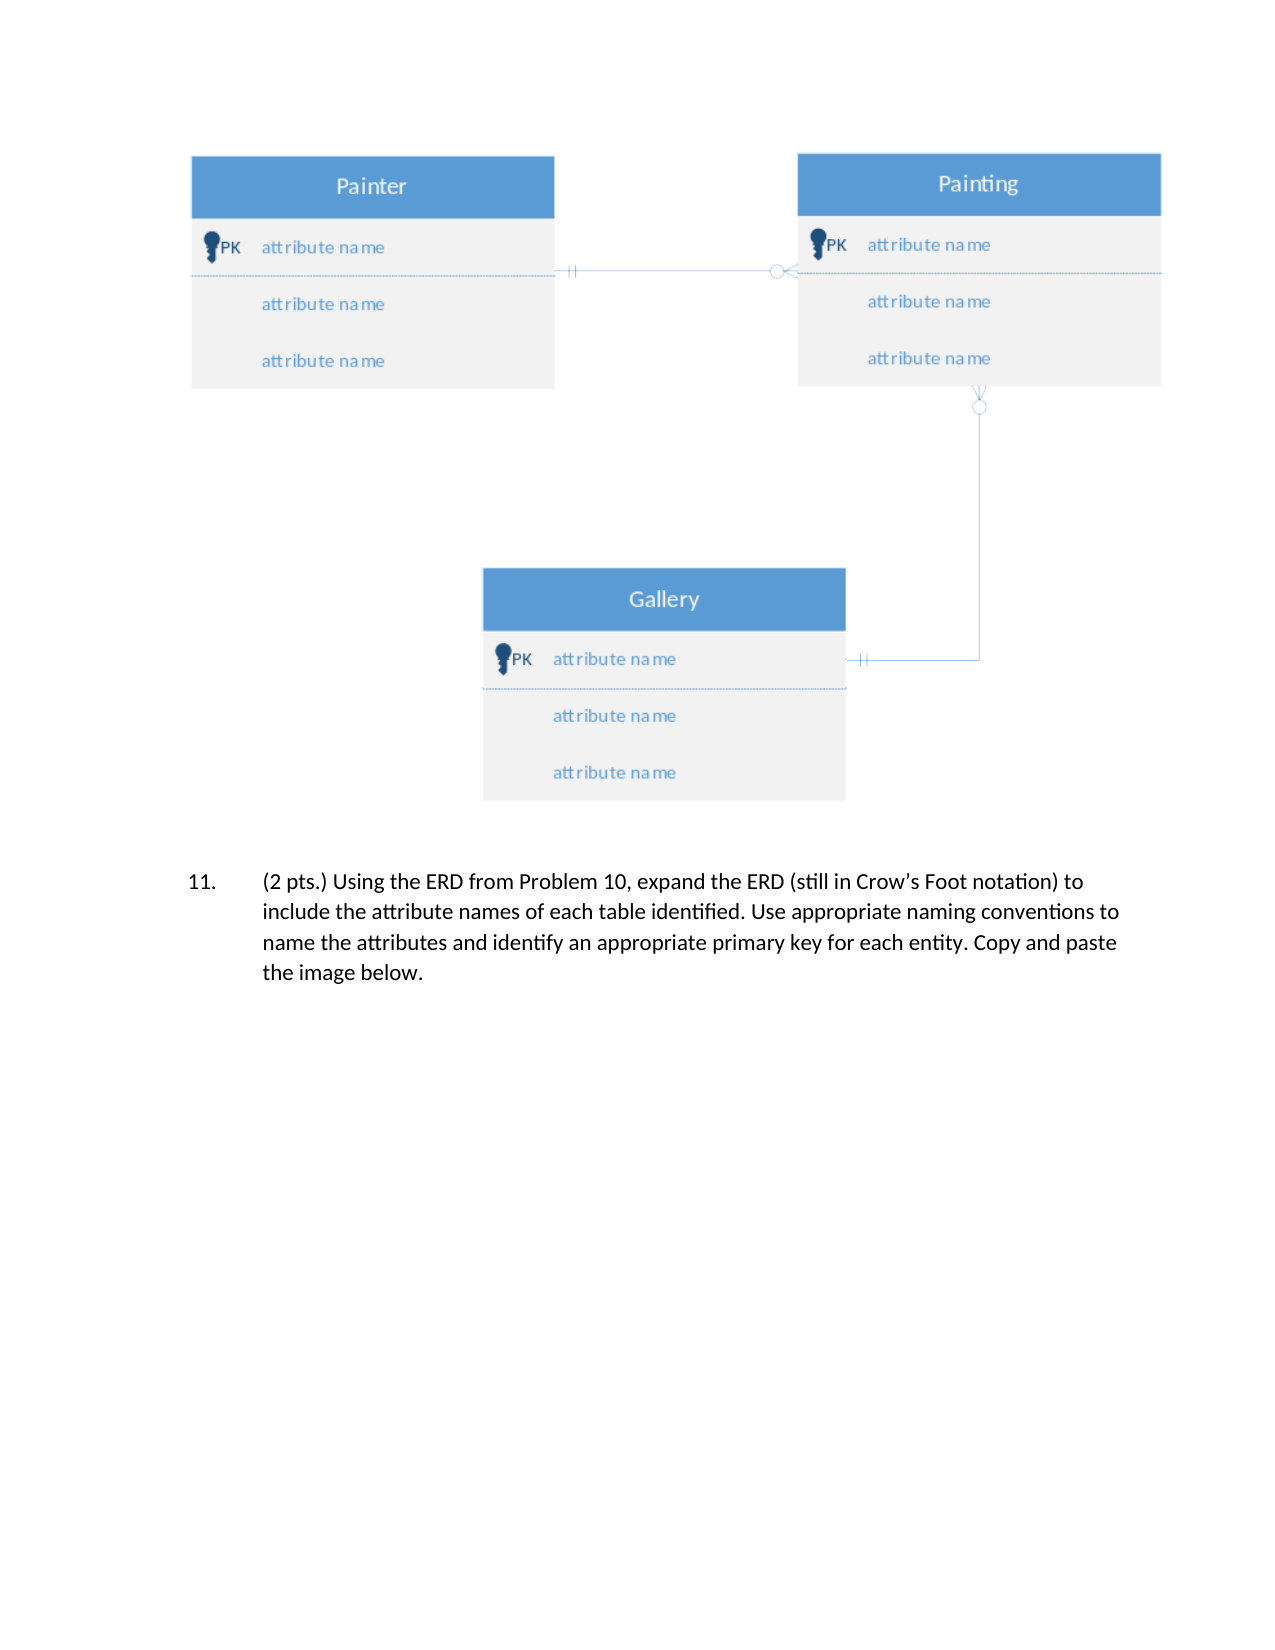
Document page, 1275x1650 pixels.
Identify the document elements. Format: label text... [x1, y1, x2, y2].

list (2 pts.) Using the ERD from Problem 10, expand the ERD (still in Crow’s Foot notation) to include the attribute names of each table identified. Use appropriate naming conventions to name the attributes and identify an appropriate primary key for each entity. Copy and paste the image below. [187, 867, 1125, 986]
